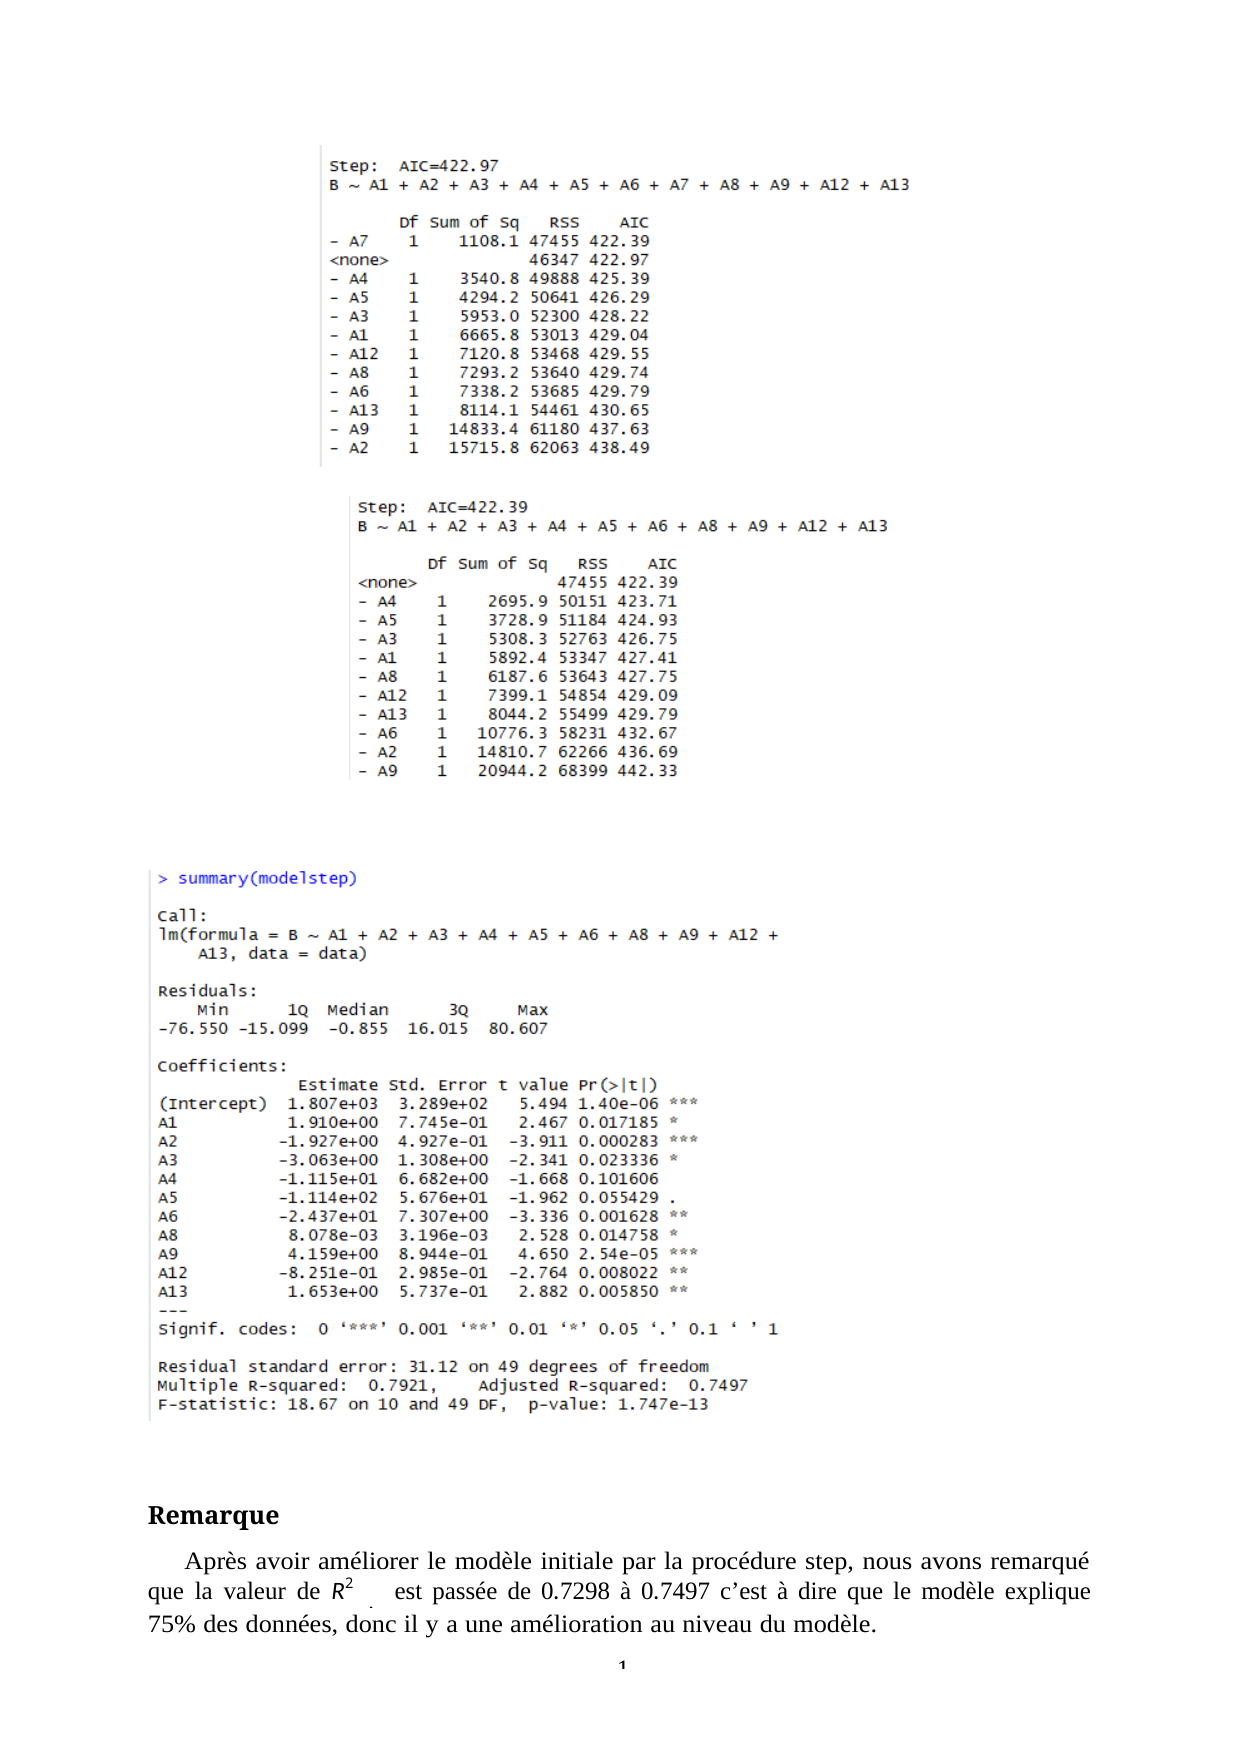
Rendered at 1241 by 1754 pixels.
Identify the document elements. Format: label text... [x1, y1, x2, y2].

text que la valeur de R2 est passée de 0.7298 à 0.7497 c’est à dire que le modèle explique [148, 1579, 1194, 1604]
picture [349, 496, 887, 780]
subtitle Remarque [148, 1498, 1194, 1532]
text Après avoir améliorer le modèle initiale par la procédure step, nous avons remarqué [184, 1549, 1194, 1574]
picture [318, 145, 909, 467]
text 75% des données, donc il y a une amélioration au niveau du modèle. [148, 1609, 1194, 1638]
picture [147, 870, 779, 1421]
